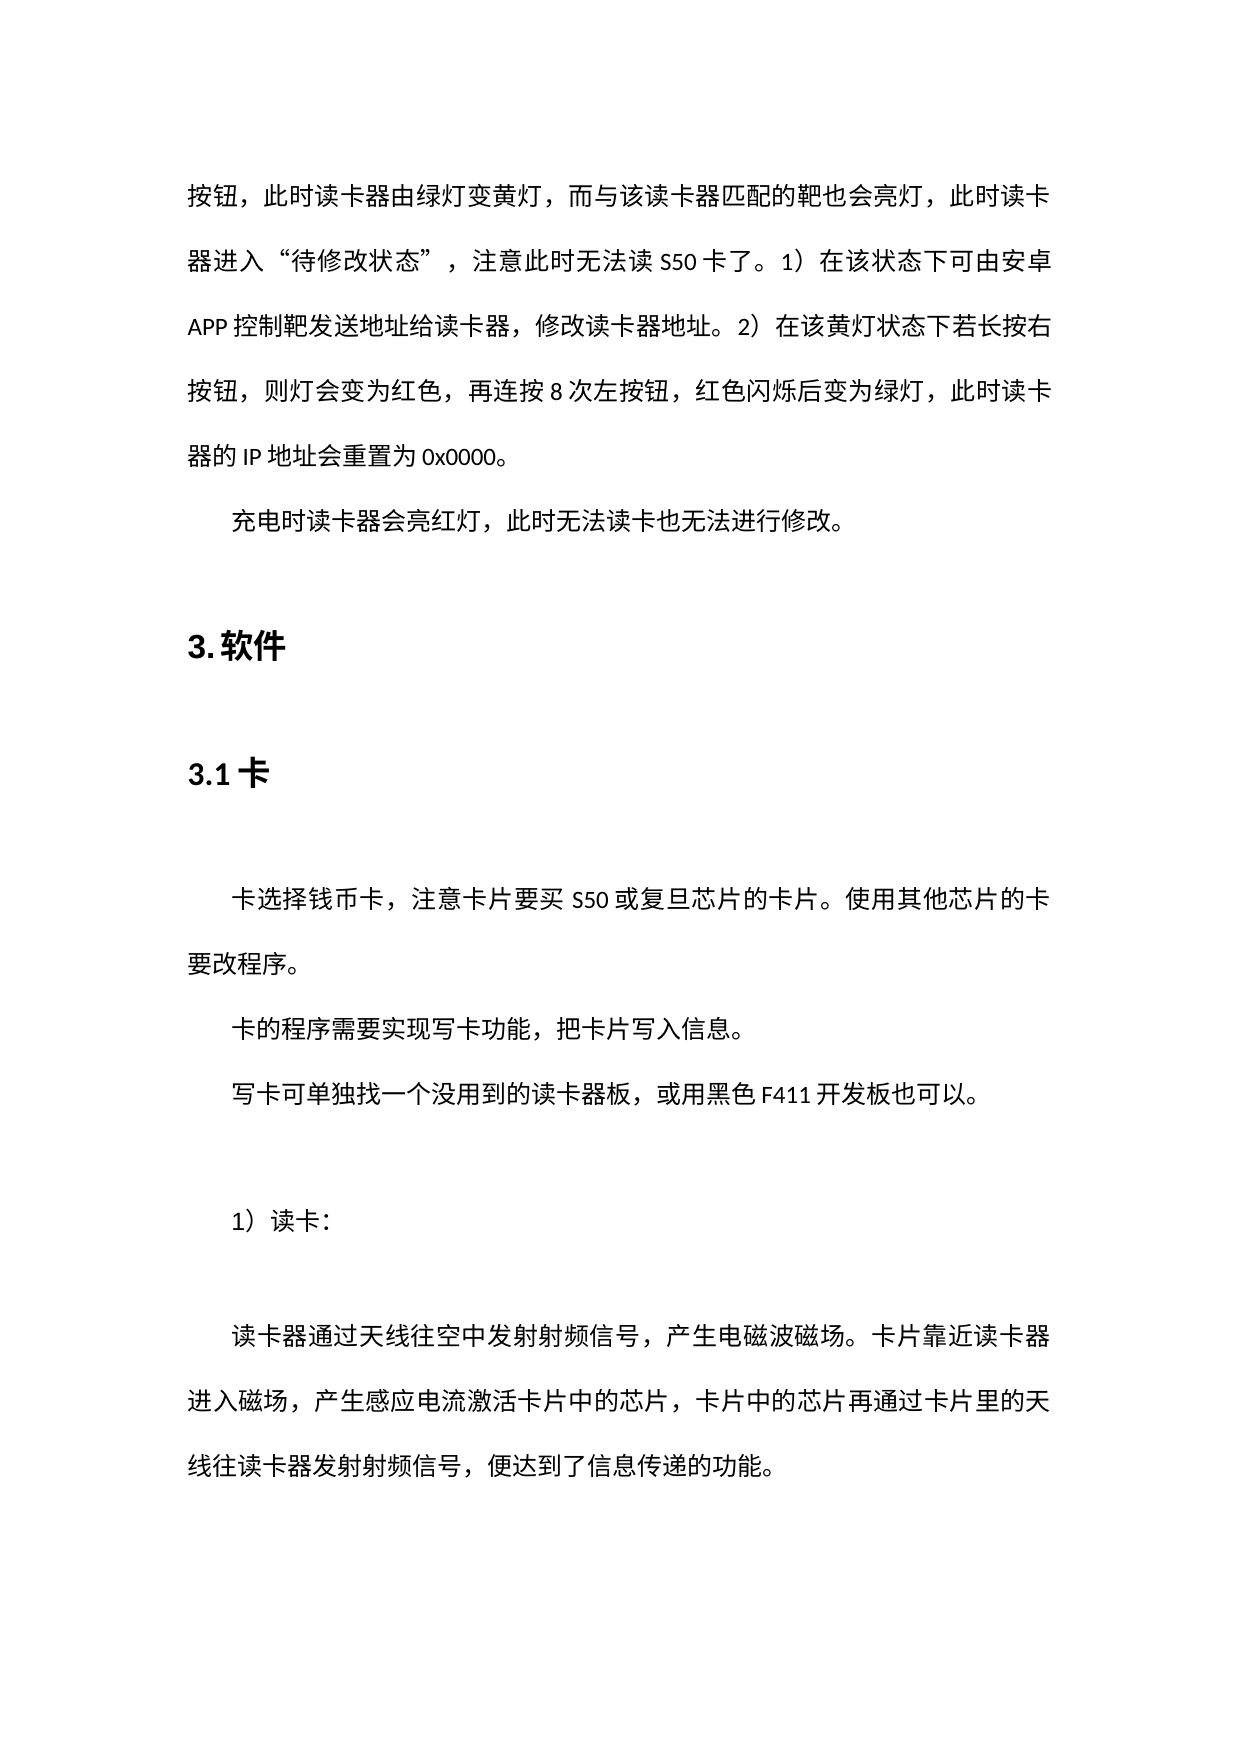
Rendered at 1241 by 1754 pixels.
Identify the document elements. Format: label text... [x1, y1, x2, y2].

subtitle 卡 [187, 738, 1053, 803]
subtitle 软件 [187, 612, 1053, 677]
list 卡的程序需要实现写卡功能，把卡片写入信息。 [187, 995, 1053, 1060]
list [187, 162, 1053, 487]
list 卡选择钱币卡，注意卡片要买S50或复旦芯片的卡片。使用其他芯片的卡要改程序。 [187, 865, 1053, 995]
list 读卡器通过天线往空中发射射频信号，产生电磁波磁场。卡片靠近读卡器进入磁场，产生感应电流激活卡片中的芯片，卡片中的芯片再通过卡片里的天线往读卡器发射射频信号，便达到了信息传递的功能。 [187, 1302, 1053, 1497]
list 充电时读卡器会亮红灯，此时无法读卡也无法进行修改。 [187, 487, 1053, 552]
subtitle 读卡： [231, 1187, 1053, 1252]
list 写卡可单独找一个没用到的读卡器板，或用黑色F411开发板也可以。 [187, 1060, 1053, 1125]
